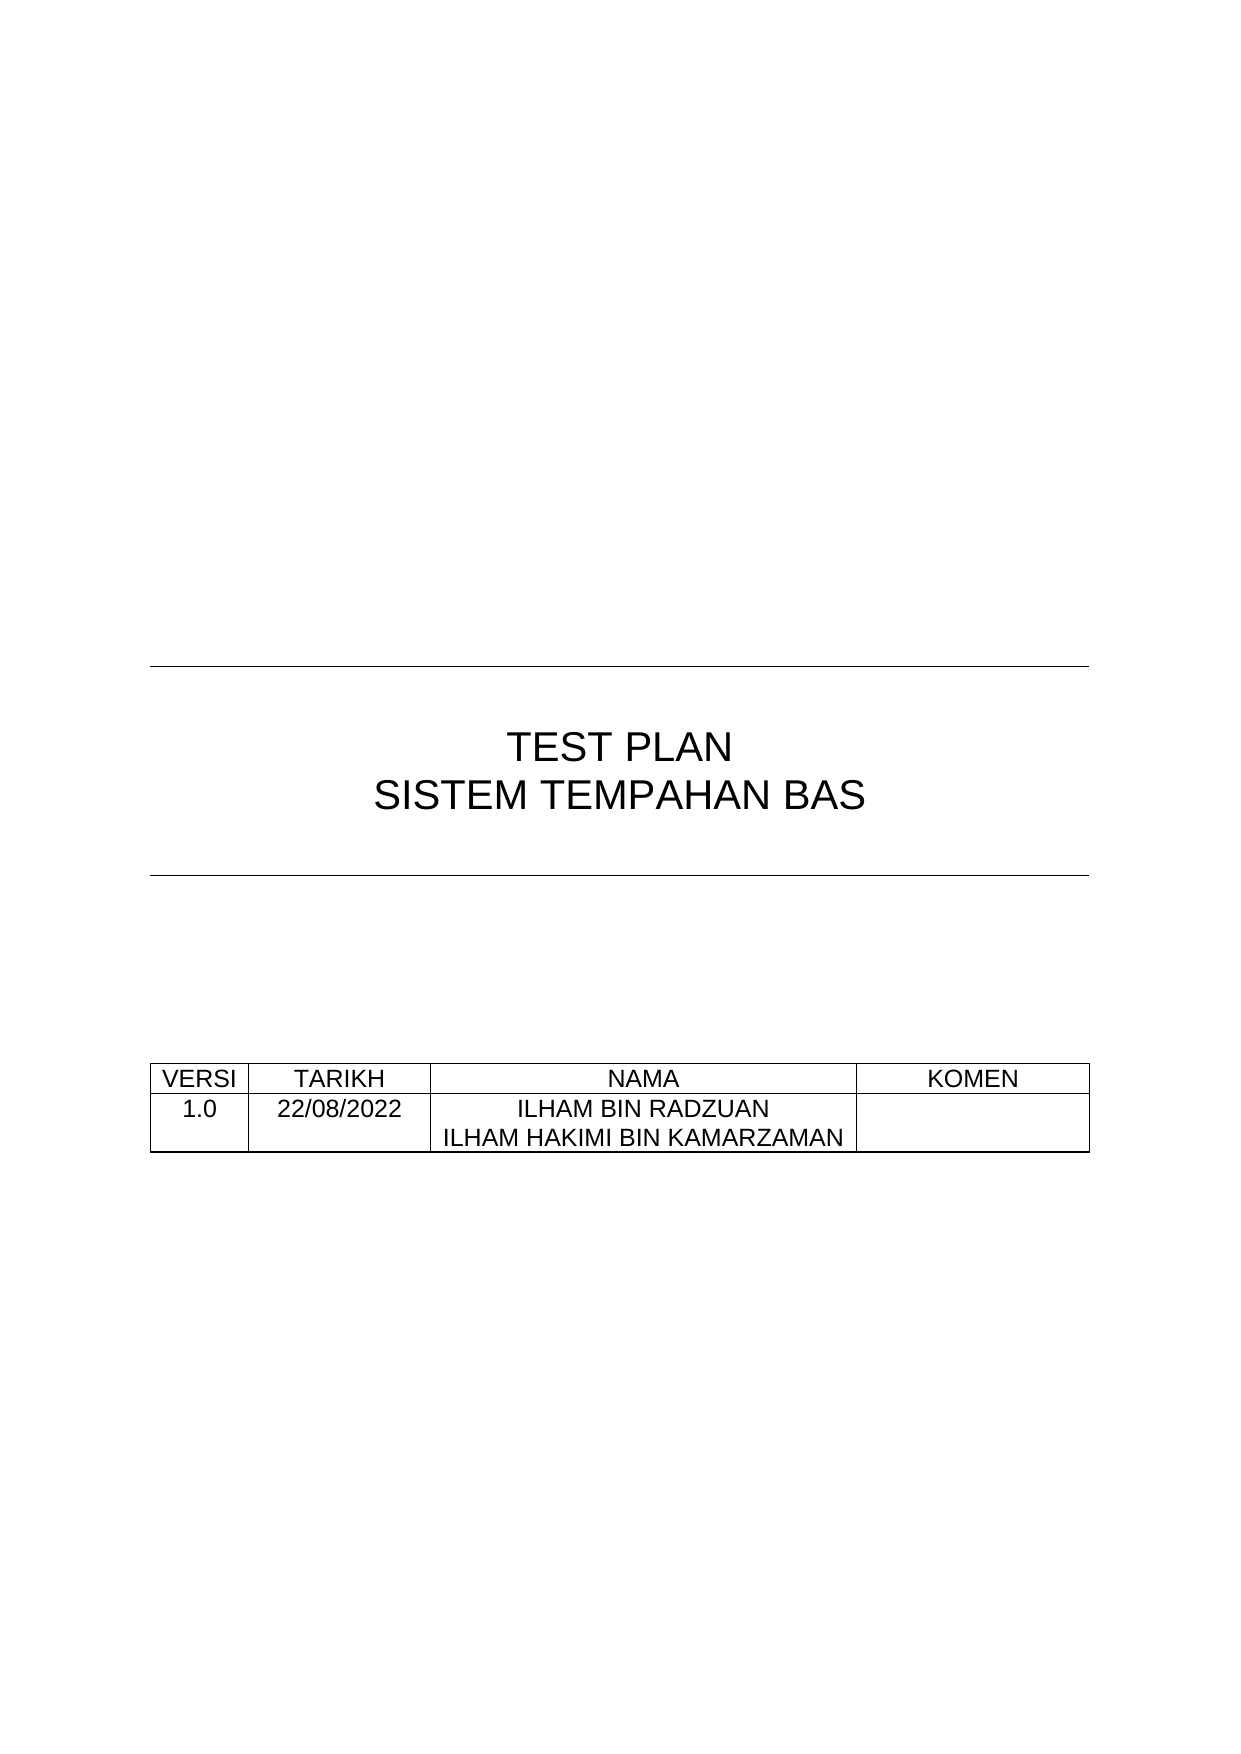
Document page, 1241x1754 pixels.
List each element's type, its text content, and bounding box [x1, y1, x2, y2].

table_header TARIKH [249, 1064, 430, 1093]
table_header VERSI [151, 1064, 248, 1093]
table_header TEST PLAN SISTEM TEMPAHAN BAS [150, 667, 1089, 874]
table_cell 22/08/2022 [249, 1094, 430, 1151]
table_header NAMA [431, 1064, 856, 1093]
table_header KOMEN [857, 1064, 1089, 1093]
table_cell [857, 1094, 1089, 1151]
table_cell 1.0 [151, 1094, 248, 1151]
table_cell ILHAM BIN RADZUAN ILHAM HAKIMI BIN KAMARZAMAN [431, 1094, 856, 1151]
